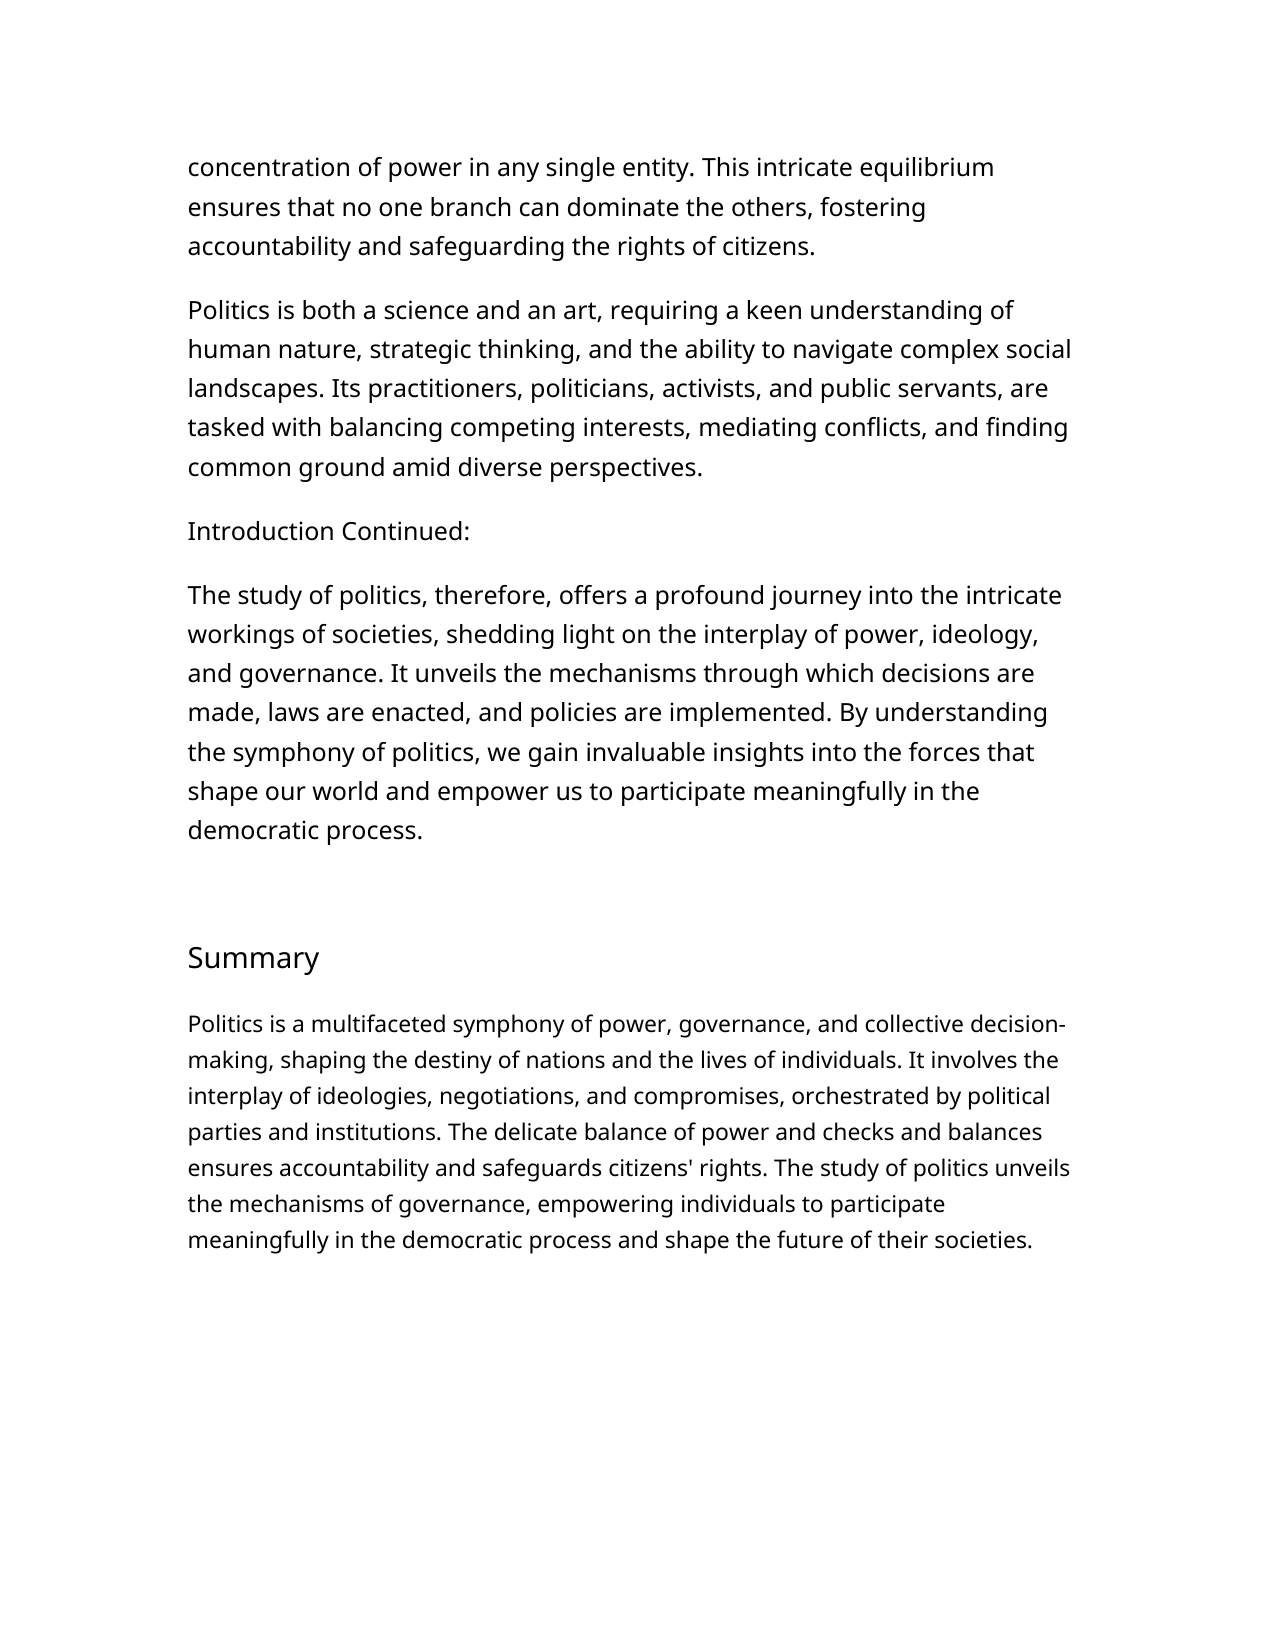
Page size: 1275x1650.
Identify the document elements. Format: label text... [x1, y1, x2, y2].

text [187, 150, 1087, 262]
text Politics is both a science and an art, requiring a keen understanding of human nature, strategic thinking, and the ability to navigate complex social landscapes. Its practitioners, politicians, activists, and public servants, are tasked with balancing competing interests, mediating conflicts, and finding common ground amid diverse perspectives. [187, 292, 1087, 483]
text Introduction Continued: [187, 513, 1087, 547]
text Summary [187, 938, 1087, 977]
text Politics is a multifaceted symphony of power, governance, and collective decision-making, shaping the destiny of nations and the lives of individuals. It involves the interplay of ideologies, negotiations, and compromises, orchestrated by political parties and institutions. The delicate balance of power and checks and balances ensures accountability and safeguards citizens' rights. The study of politics unveils the mechanisms of governance, empowering individuals to participate meaningfully in the democratic process and shape the future of their societies. [187, 1008, 1087, 1255]
text The study of politics, therefore, offers a profound journey into the intricate workings of societies, shedding light on the interplay of power, ideology, and governance. It unveils the mechanisms through which decisions are made, laws are enacted, and policies are implemented. By understanding the symphony of politics, we gain invaluable insights into the forces that shape our world and empower us to participate meaningfully in the democratic process. [187, 577, 1087, 847]
